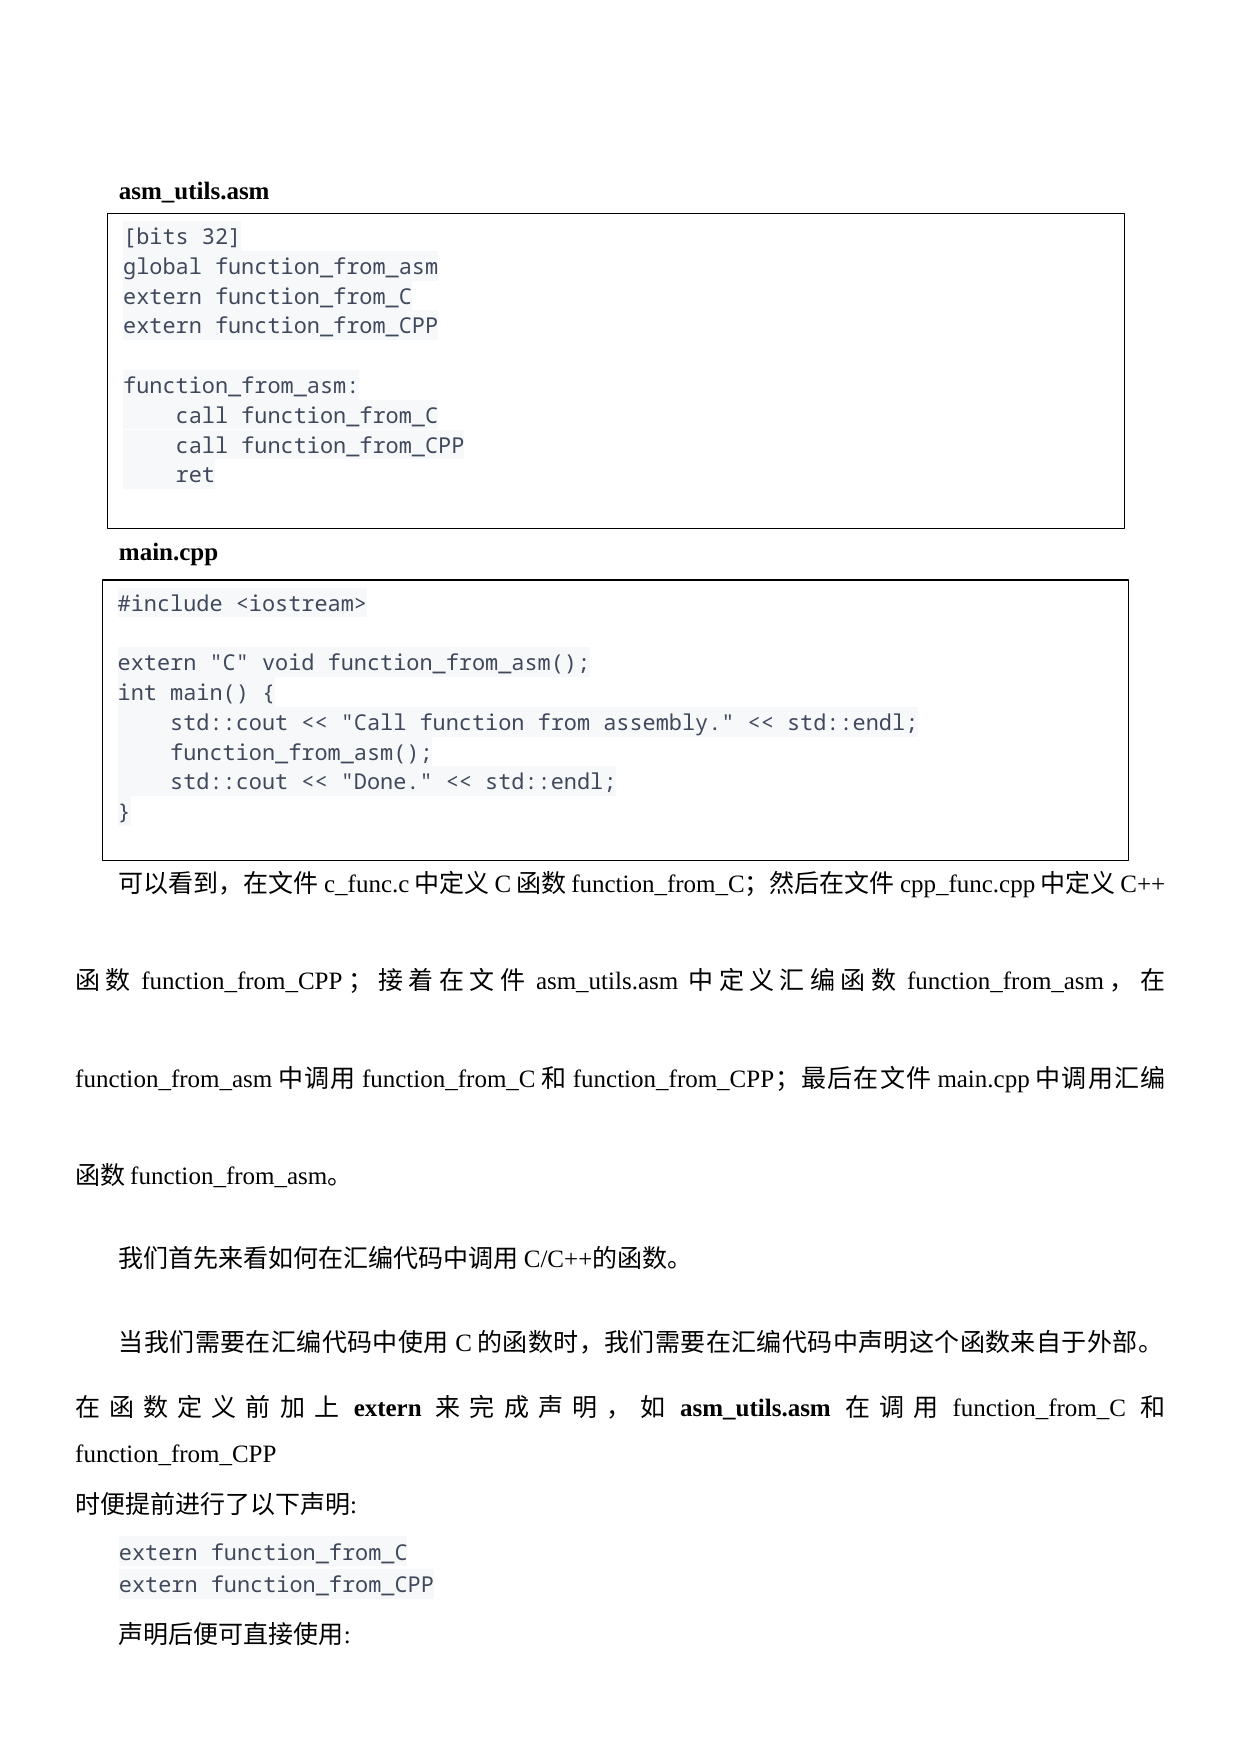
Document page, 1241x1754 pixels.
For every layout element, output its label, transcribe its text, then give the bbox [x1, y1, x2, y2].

list 可以看到，在文件c_func.c中定义C函数function_from_C；然后在文件cpp_func.cpp中定义C++函数function_from_CPP；接着在文件asm_utils.asm中定义汇编函数function_from_asm，在function_from_asm中调用function_from_C和function_from_CPP；最后在文件main.cpp中调用汇编函数function_from_asm。 [75, 849, 1165, 1206]
text 时便提前进行了以下声明: [75, 1470, 1165, 1535]
text extern function_from_C [75, 1535, 1165, 1568]
list 我们首先来看如何在汇编代码中调用C/C++的函数。 [75, 1224, 1165, 1289]
text asm_utils.asm [75, 174, 1165, 207]
text 声明后便可直接使用: [75, 1600, 1165, 1665]
text main.cpp [75, 535, 1165, 568]
text extern function_from_CPP [75, 1568, 1165, 1600]
text 当我们需要在汇编代码中使用C的函数时，我们需要在汇编代码中声明这个函数来自于外部。在函数定义前加上extern来完成声明，如asm_utils.asm在调用function_from_C和function_from_CPP [75, 1308, 1165, 1470]
